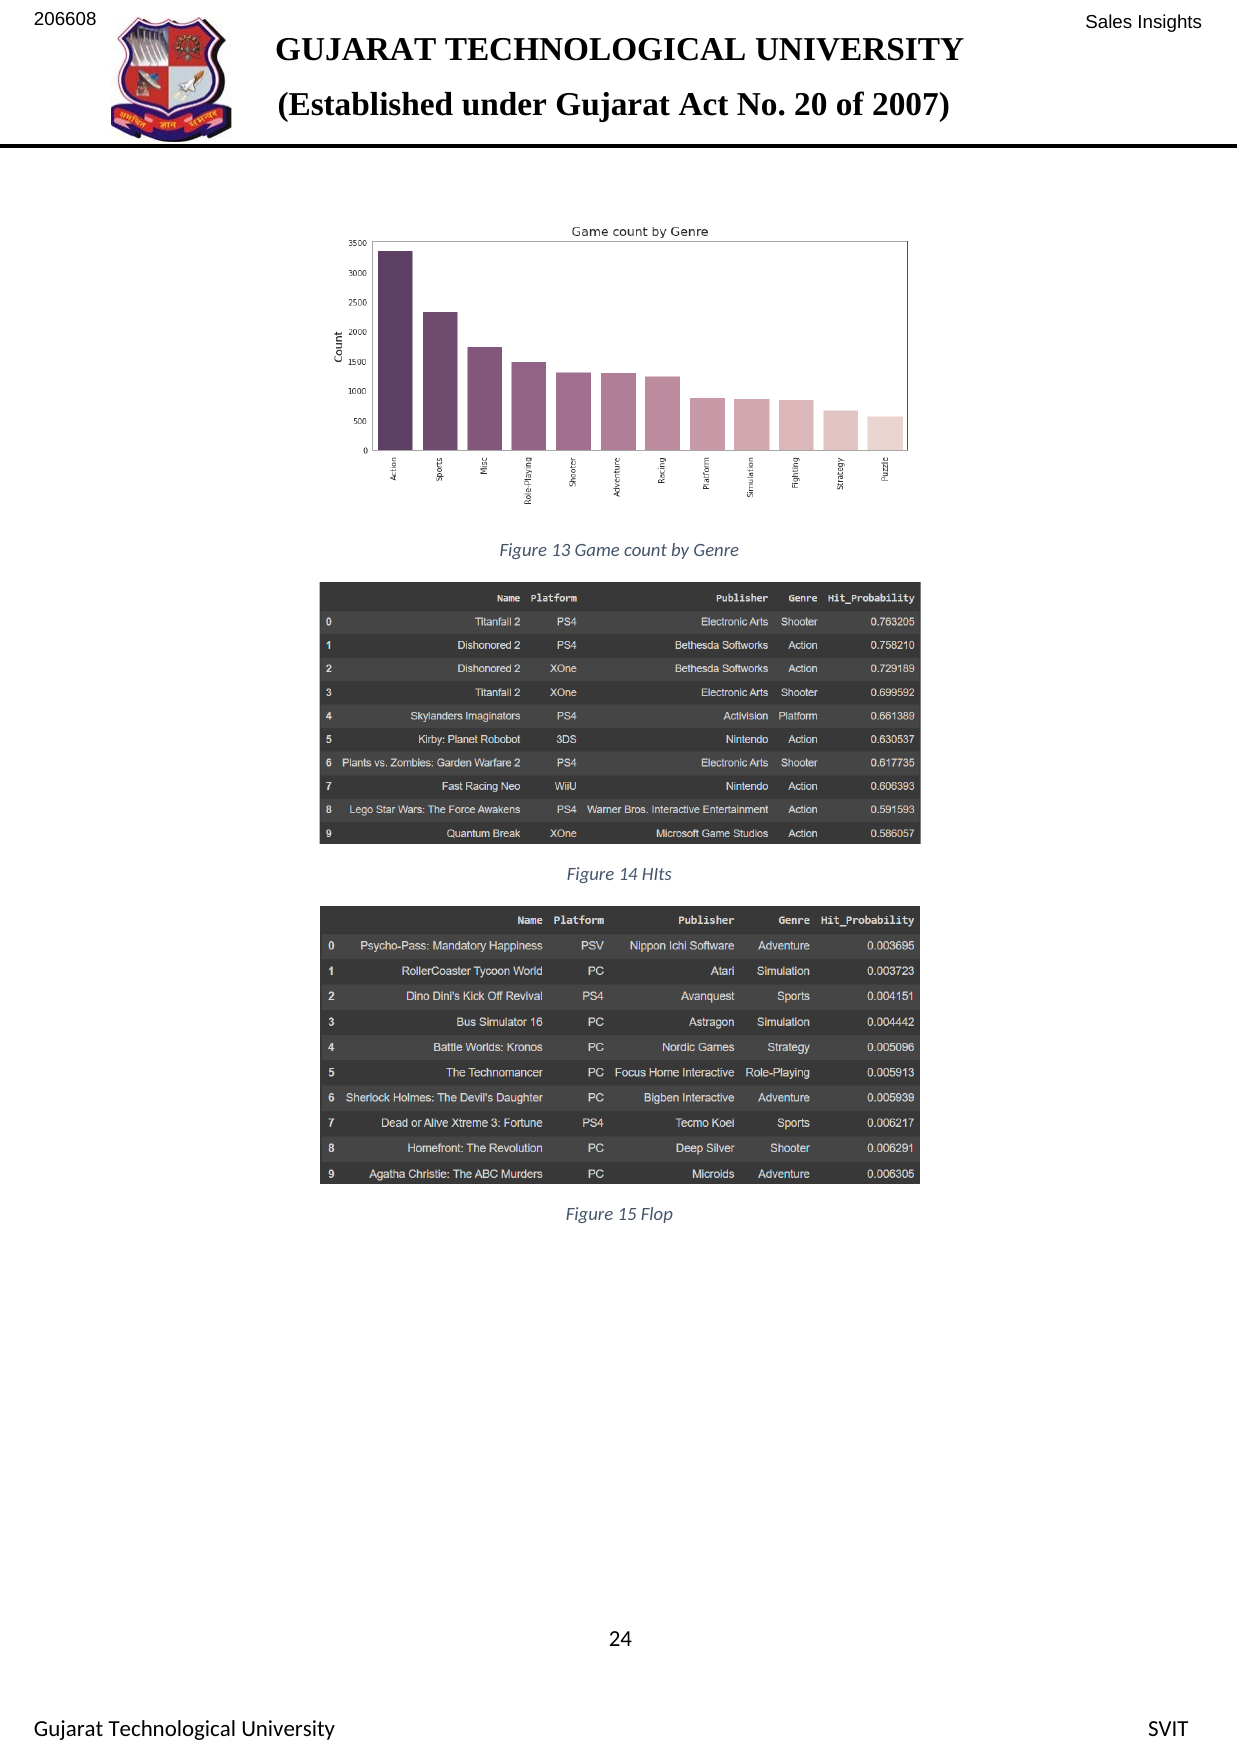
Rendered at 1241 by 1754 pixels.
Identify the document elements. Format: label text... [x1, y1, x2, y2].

picture [320, 906, 920, 1184]
text Figure 14 HIts [150, 863, 1090, 886]
picture [111, 17, 232, 142]
text Figure 13 Game count by Genre [150, 539, 1090, 562]
text Figure 15 Flop [150, 1203, 1090, 1226]
picture [328, 221, 912, 508]
picture [319, 582, 921, 844]
